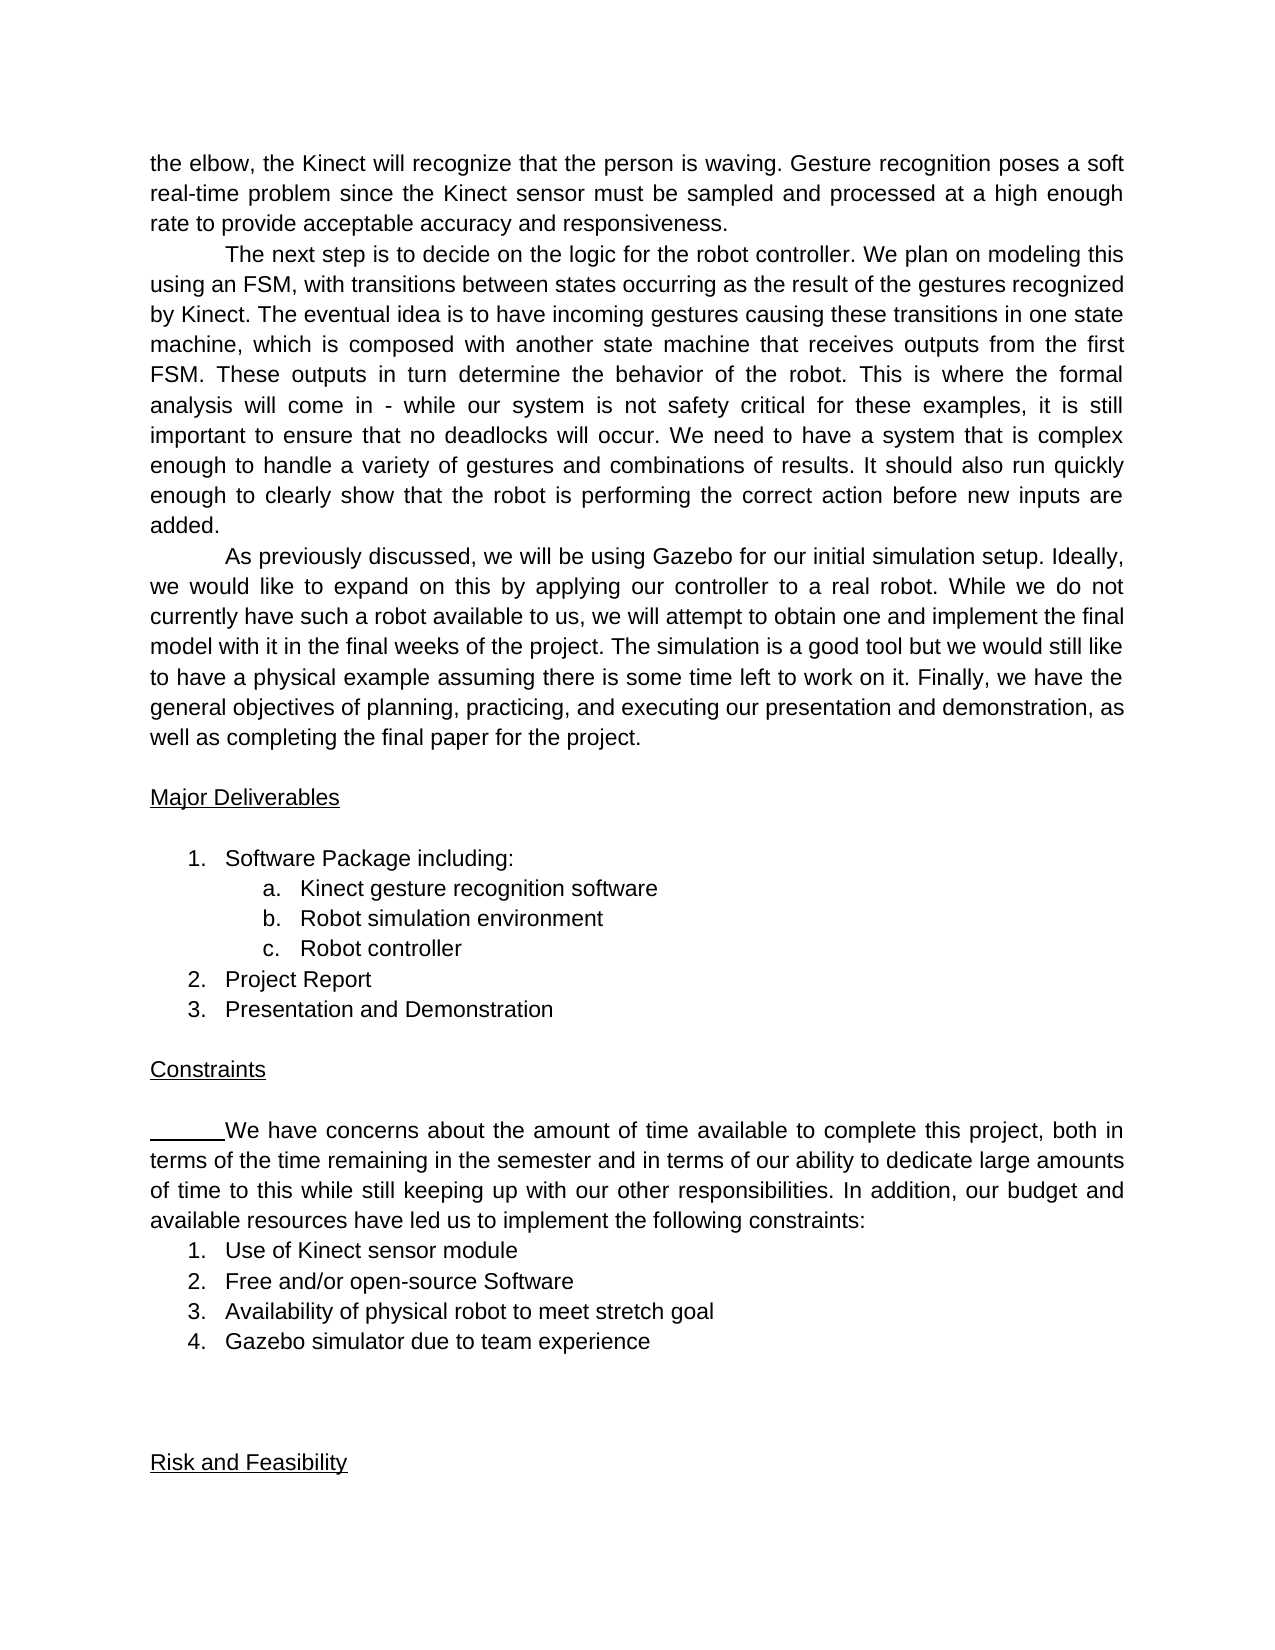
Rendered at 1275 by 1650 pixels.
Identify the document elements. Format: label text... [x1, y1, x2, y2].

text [150, 150, 1125, 237]
list Presentation and Demonstration [187, 996, 1125, 1022]
list Project Report [187, 966, 1125, 992]
list Gazebo simulator due to team experience [187, 1328, 1125, 1354]
list Robot simulation environment [262, 905, 1125, 932]
text Risk and Feasibility [150, 1449, 1125, 1475]
text We have concerns about the amount of time available to complete this project, both in terms of the time remaining in the semester and in terms of our ability to dedicate large amounts of time to this while still keeping up with our other responsibilities. In addition, our budget and available resources have led us to implement the following constraints: [150, 1117, 1125, 1234]
text Major Deliverables [150, 784, 1125, 811]
text As previously discussed, we will be using Gazebo for our initial simulation setup. Ideally, we would like to expand on this by applying our controller to a real robot. While we do not currently have such a robot available to us, we will attempt to obtain one and implement the final model with it in the final weeks of the project. The simulation is a good tool but we would still like to have a physical example assuming there is some time left to work on it. Finally, we have the general objectives of planning, practicing, and executing our presentation and demonstration, as well as completing the final paper for the project. [150, 543, 1125, 750]
text Constraints [150, 1056, 1125, 1083]
list Free and/or open-source Software [187, 1268, 1125, 1294]
list Robot controller [262, 935, 1125, 962]
list Availability of physical robot to meet stretch goal [187, 1298, 1125, 1324]
text The next step is to decide on the logic for the robot controller. We plan on modeling this using an FSM, with transitions between states occurring as the result of the gestures recognized by Kinect. The eventual idea is to have incoming gestures causing these transitions in one state machine, which is composed with another state machine that receives outputs from the first FSM. These outputs in turn determine the behavior of the robot. This is where the formal analysis will come in - while our system is not safety critical for these examples, it is still important to ensure that no deadlocks will occur. We need to have a system that is complex enough to handle a variety of gestures and combinations of results. It should also run quickly enough to clearly show that the robot is performing the correct action before new inputs are added. [150, 241, 1125, 539]
list Software Package including: [187, 845, 1125, 871]
list Kinect gesture recognition software [262, 875, 1125, 901]
list Use of Kinect sensor module [187, 1237, 1125, 1264]
